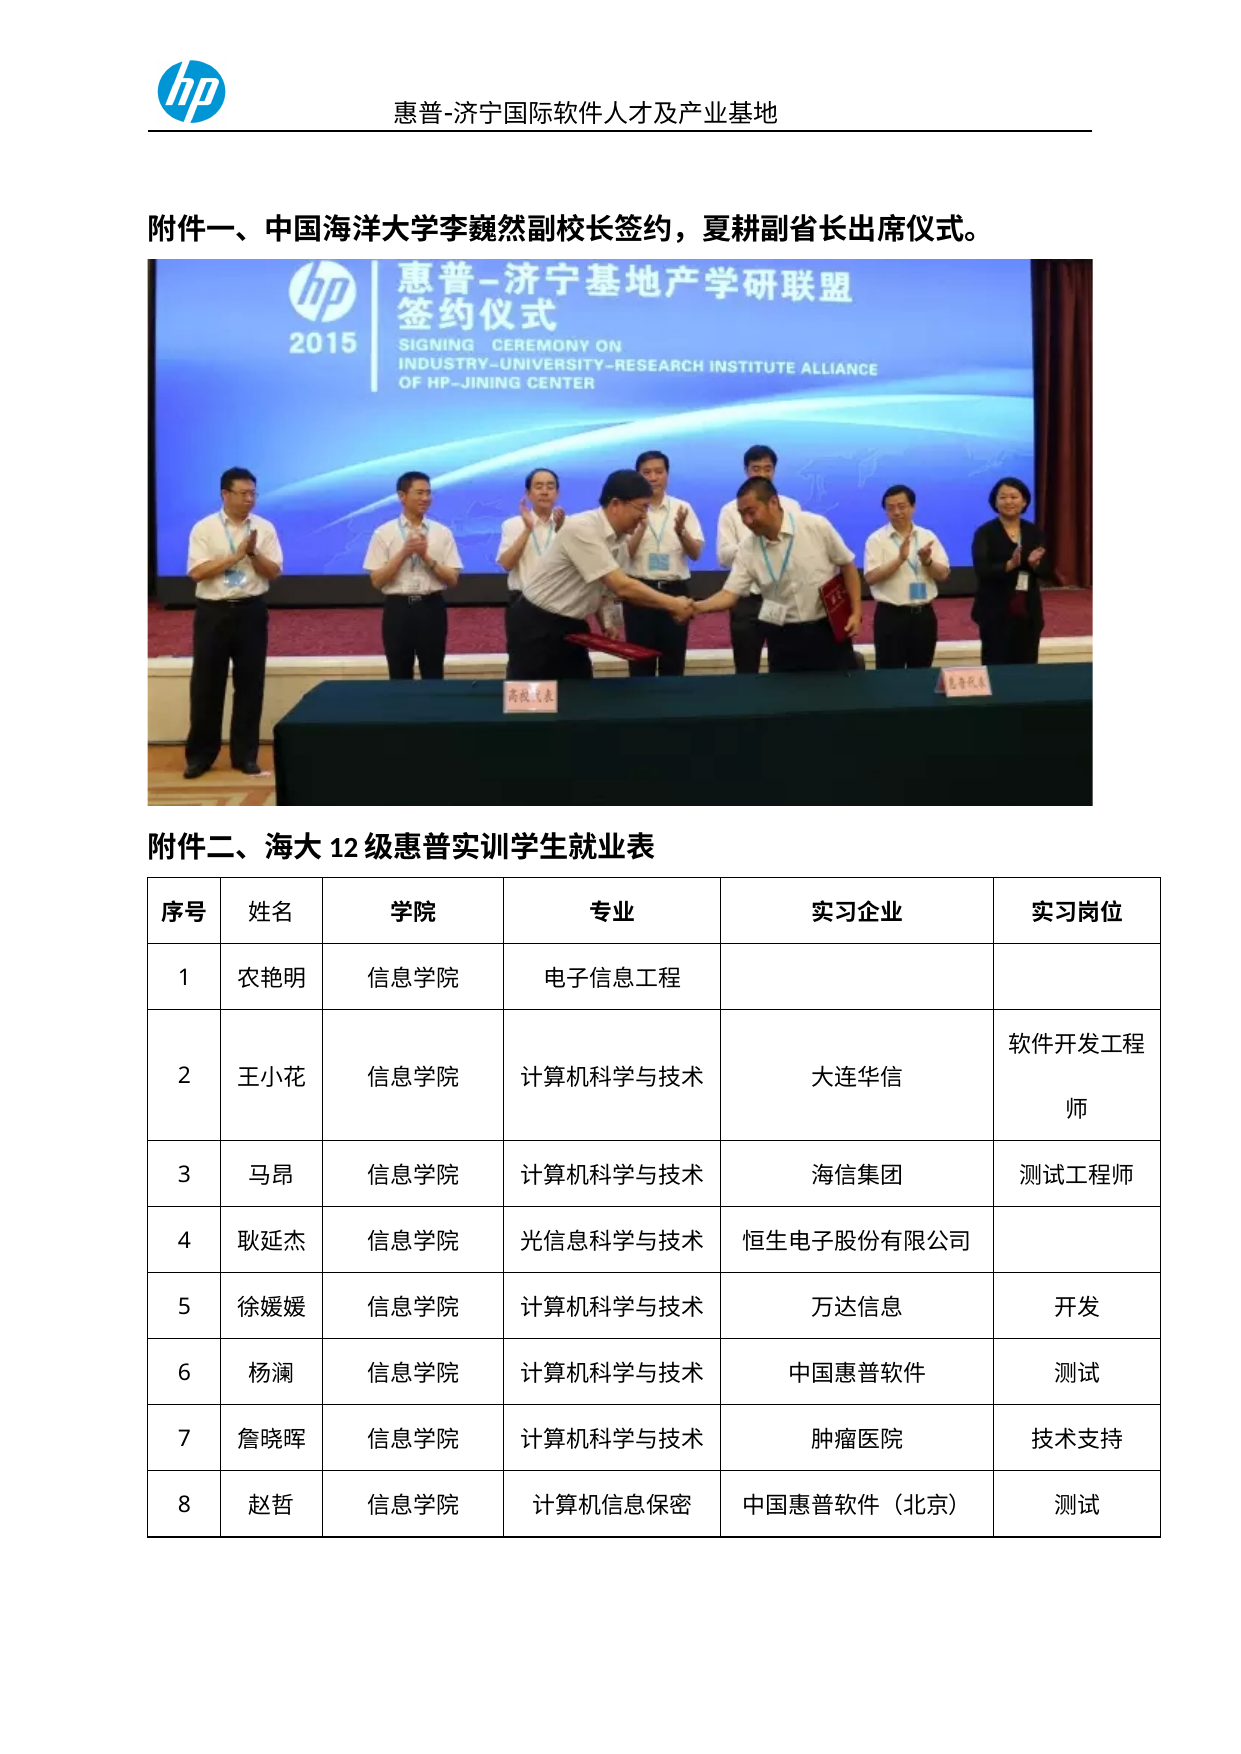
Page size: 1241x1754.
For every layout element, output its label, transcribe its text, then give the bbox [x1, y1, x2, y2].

table_cell 3 [148, 1141, 220, 1206]
table_cell 信息学院 [323, 1207, 503, 1272]
table_cell 信息学院 [323, 1141, 503, 1206]
table_header 学院 [323, 878, 503, 943]
table_cell 海信集团 [721, 1141, 993, 1206]
table_cell 詹晓晖 [221, 1405, 322, 1470]
table_cell 计算机科学与技术 [504, 1141, 720, 1206]
table_cell 计算机科学与技术 [504, 1405, 720, 1470]
table_cell 测试 [994, 1471, 1160, 1536]
table_cell 徐媛媛 [221, 1273, 322, 1338]
table_cell 7 [148, 1405, 220, 1470]
table_cell 信息学院 [323, 1471, 503, 1536]
table_cell [994, 944, 1160, 1009]
text 附件一、中国海洋大学李巍然副校长签约，夏耕副省长出席仪式。 [148, 194, 1092, 259]
table_cell 1 [148, 944, 220, 1009]
table_cell 计算机科学与技术 [504, 1273, 720, 1338]
table_cell 农艳明 [221, 944, 322, 1009]
table_cell 信息学院 [323, 1405, 503, 1470]
table_cell 耿延杰 [221, 1207, 322, 1272]
table_header 序号 [148, 878, 220, 943]
table_cell 信息学院 [323, 1339, 503, 1404]
table_cell 5 [148, 1273, 220, 1338]
table_cell 中国惠普软件 [721, 1339, 993, 1404]
table_header 实习岗位 [994, 878, 1160, 943]
table_cell 8 [148, 1471, 220, 1536]
table_cell 测试工程师 [994, 1141, 1160, 1206]
table_cell 测试 [994, 1339, 1160, 1404]
table_cell 中国惠普软件（北京） [721, 1471, 993, 1536]
table_cell 杨澜 [221, 1339, 322, 1404]
table_header 实习企业 [721, 878, 993, 943]
table_cell [994, 1207, 1160, 1272]
table_cell 信息学院 [323, 1273, 503, 1338]
table_cell 信息学院 [323, 944, 503, 1009]
table_cell 万达信息 [721, 1273, 993, 1338]
table_cell 恒生电子股份有限公司 [721, 1207, 993, 1272]
table_cell 计算机信息保密 [504, 1471, 720, 1536]
table_cell 电子信息工程 [504, 944, 720, 1009]
table_cell 光信息科学与技术 [504, 1207, 720, 1272]
table_cell 马昂 [221, 1141, 322, 1206]
table_cell 肿瘤医院 [721, 1405, 993, 1470]
table_cell 计算机科学与技术 [504, 1010, 720, 1140]
picture [147, 259, 1093, 806]
table_cell 王小花 [221, 1010, 322, 1140]
table_cell 6 [148, 1339, 220, 1404]
table_header 姓名 [221, 878, 322, 943]
table_header 专业 [504, 878, 720, 943]
table_cell 大连华信 [721, 1010, 993, 1140]
table_cell 计算机科学与技术 [504, 1339, 720, 1404]
table_cell 开发 [994, 1273, 1160, 1338]
text 附件二、海大12级惠普实训学生就业表 [148, 812, 1092, 877]
table_cell 软件开发工程师 [994, 1010, 1160, 1140]
table_cell 4 [148, 1207, 220, 1272]
table_cell 信息学院 [323, 1010, 503, 1140]
picture [155, 59, 228, 125]
table_cell 赵哲 [221, 1471, 322, 1536]
table_cell 技术支持 [994, 1405, 1160, 1470]
table_cell 2 [148, 1010, 220, 1140]
table_cell [721, 944, 993, 1009]
